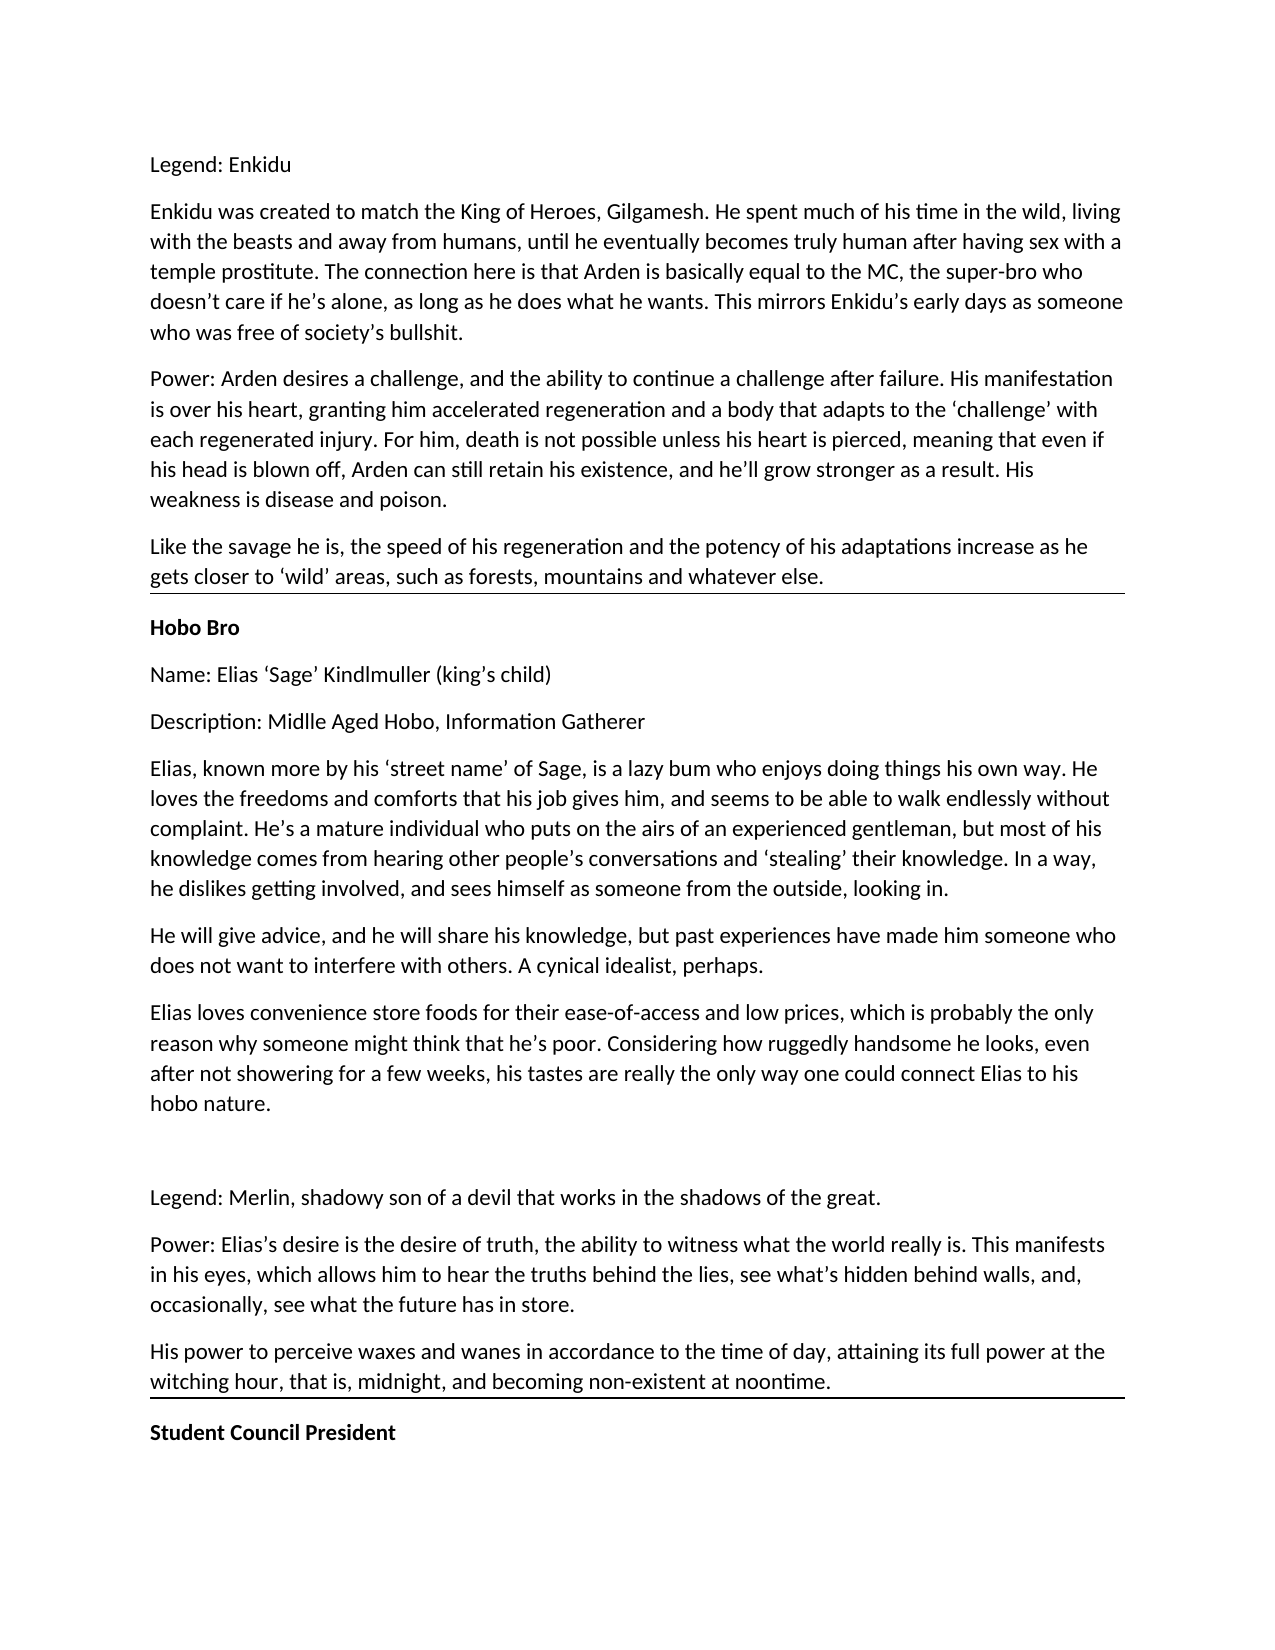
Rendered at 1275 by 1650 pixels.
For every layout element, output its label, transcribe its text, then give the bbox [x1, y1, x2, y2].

text Legend: Merlin, shadowy son of a devil that works in the shadows of the great. [150, 1183, 1125, 1211]
text Power: Arden desires a challenge, and the ability to continue a challenge after failure. His manifestation is over his heart, granting him accelerated regeneration and a body that adapts to the ‘challenge’ with each regenerated injury. For him, death is not possible unless his heart is pierced, meaning that even if his head is blown off, Arden can still retain his existence, and he’ll grow stronger as a result. His weakness is disease and poison. [150, 364, 1125, 513]
text His power to perceive waxes and wanes in accordance to the time of day, attaining its full power at the witching hour, that is, midnight, and becoming non-existent at noontime. [150, 1337, 1125, 1397]
text Student Council President [150, 1418, 1125, 1446]
text Enkidu was created to match the King of Heroes, Gilgamesh. He spent much of his time in the wild, living with the beasts and away from humans, until he eventually becomes truly human after having sex with a temple prostitute. The connection here is that Arden is basically equal to the MC, the super-bro who doesn’t care if he’s alone, as long as he does what he wants. This mirrors Enkidu’s early days as someone who was free of society’s bullshit. [150, 197, 1125, 346]
text Elias loves convenience store foods for their ease-of-access and low prices, which is probably the only reason why someone might think that he’s poor. Considering how ruggedly handsome he looks, even after not showering for a few weeks, his tastes are really the only way one could connect Elias to his hobo nature. [150, 998, 1125, 1117]
text Name: Elias ‘Sage’ Kindlmuller (king’s child) [150, 660, 1125, 688]
text Description: Midlle Aged Hobo, Information Gatherer [150, 707, 1125, 735]
text He will give advice, and he will share his knowledge, but past experiences have made him someone who does not want to interfere with others. A cynical idealist, perhaps. [150, 921, 1125, 979]
text Elias, known more by his ‘street name’ of Sage, is a lazy bum who enjoys doing things his own way. He loves the freedoms and comforts that his job gives him, and seems to be able to walk endlessly without complaint. He’s a mature individual who puts on the airs of an experienced gentleman, but most of his knowledge comes from hearing other people’s conversations and ‘stealing’ their knowledge. In a way, he dislikes getting involved, and sees himself as someone from the outside, looking in. [150, 754, 1125, 902]
text Like the savage he is, the speed of his regeneration and the potency of his adaptations increase as he gets closer to ‘wild’ areas, such as forests, mountains and whatever else. [150, 532, 1125, 593]
text Legend: Enkidu [150, 150, 1125, 178]
text Hobo Bro [150, 613, 1125, 641]
text Power: Elias’s desire is the desire of truth, the ability to witness what the world really is. This manifests in his eyes, which allows him to hear the truths behind the lies, see what’s hidden behind walls, and, occasionally, see what the future has in store. [150, 1230, 1125, 1318]
